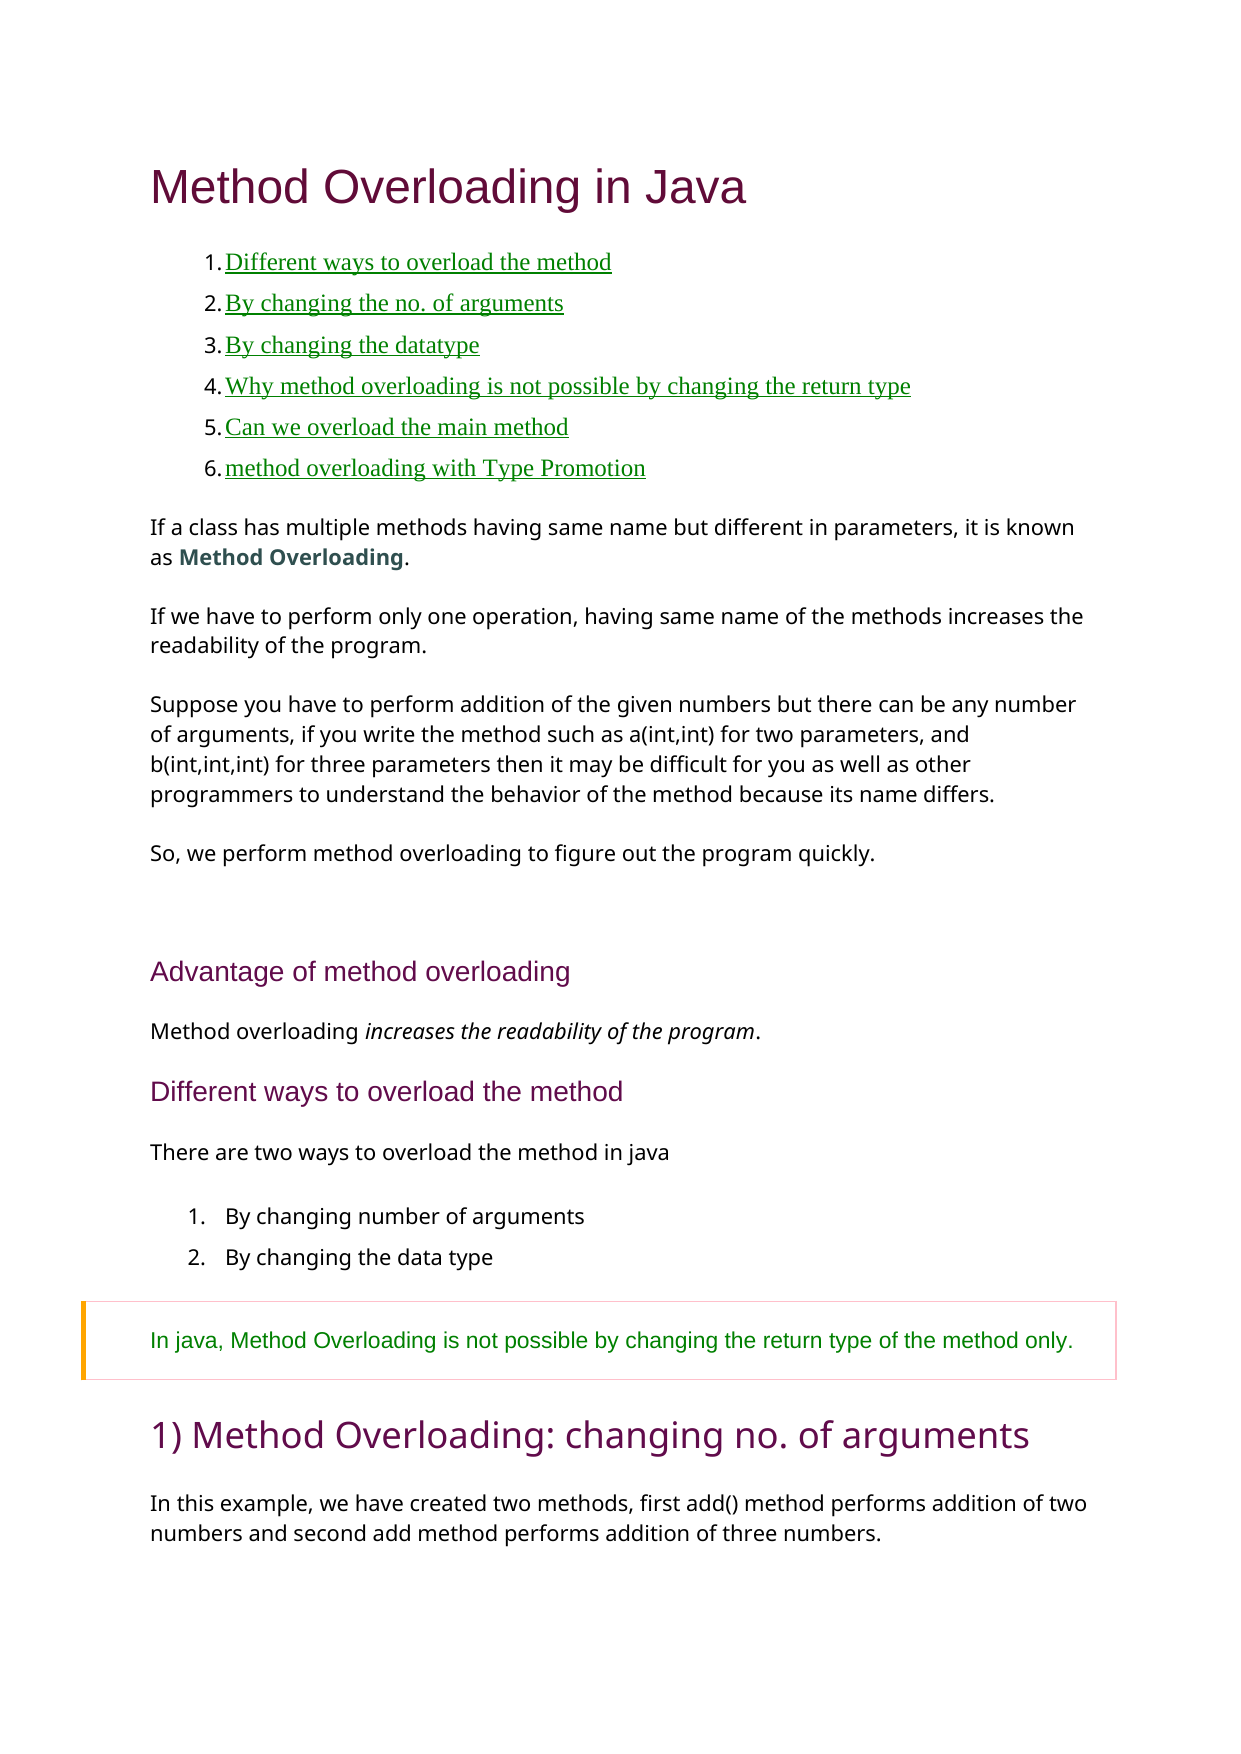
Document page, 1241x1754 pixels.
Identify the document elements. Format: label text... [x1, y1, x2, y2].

list By changing the datatype [204, 325, 1090, 359]
text Different ways to overload the method [150, 1075, 1090, 1108]
text Method Overloading in Java [150, 158, 1090, 213]
list Different ways to overload the method [204, 242, 1090, 277]
list By changing the data type [187, 1237, 1090, 1272]
text If we have to perform only one operation, having same name of the methods increases the readability of the program. [150, 601, 1090, 660]
list method overloading with Type Promotion [204, 448, 1090, 483]
text Suppose you have to perform addition of the given numbers but there can be any number of arguments, if you write the method such as a(int,int) for two parameters, and b(int,int,int) for three parameters then it may be difficult for you as well as other programmers to understand the behavior of the method because its name differs. [150, 689, 1090, 809]
text In java, Method Overloading is not possible by changing the return type of the method only. [86, 1302, 1115, 1379]
text So, we perform method overloading to figure out the program quickly. [150, 838, 1090, 868]
list By changing number of arguments [187, 1196, 1090, 1231]
text Method overloading increases the readability of the program. [150, 1016, 1090, 1046]
text 1) Method Overloading: changing no. of arguments [150, 1409, 1090, 1459]
list Why method overloading is not possible by changing the return type [204, 366, 1090, 401]
text If a class has multiple methods having same name but different in parameters, it is known as Method Overloading. [150, 512, 1090, 572]
list By changing the no. of arguments [204, 284, 1090, 318]
text There are two ways to overload the method in java [150, 1137, 1090, 1167]
text Advantage of method overloading [150, 955, 1090, 987]
text In this example, we have created two methods, first add() method performs addition of two numbers and second add method performs addition of three numbers. [150, 1488, 1090, 1548]
list Can we overload the main method [204, 407, 1090, 442]
